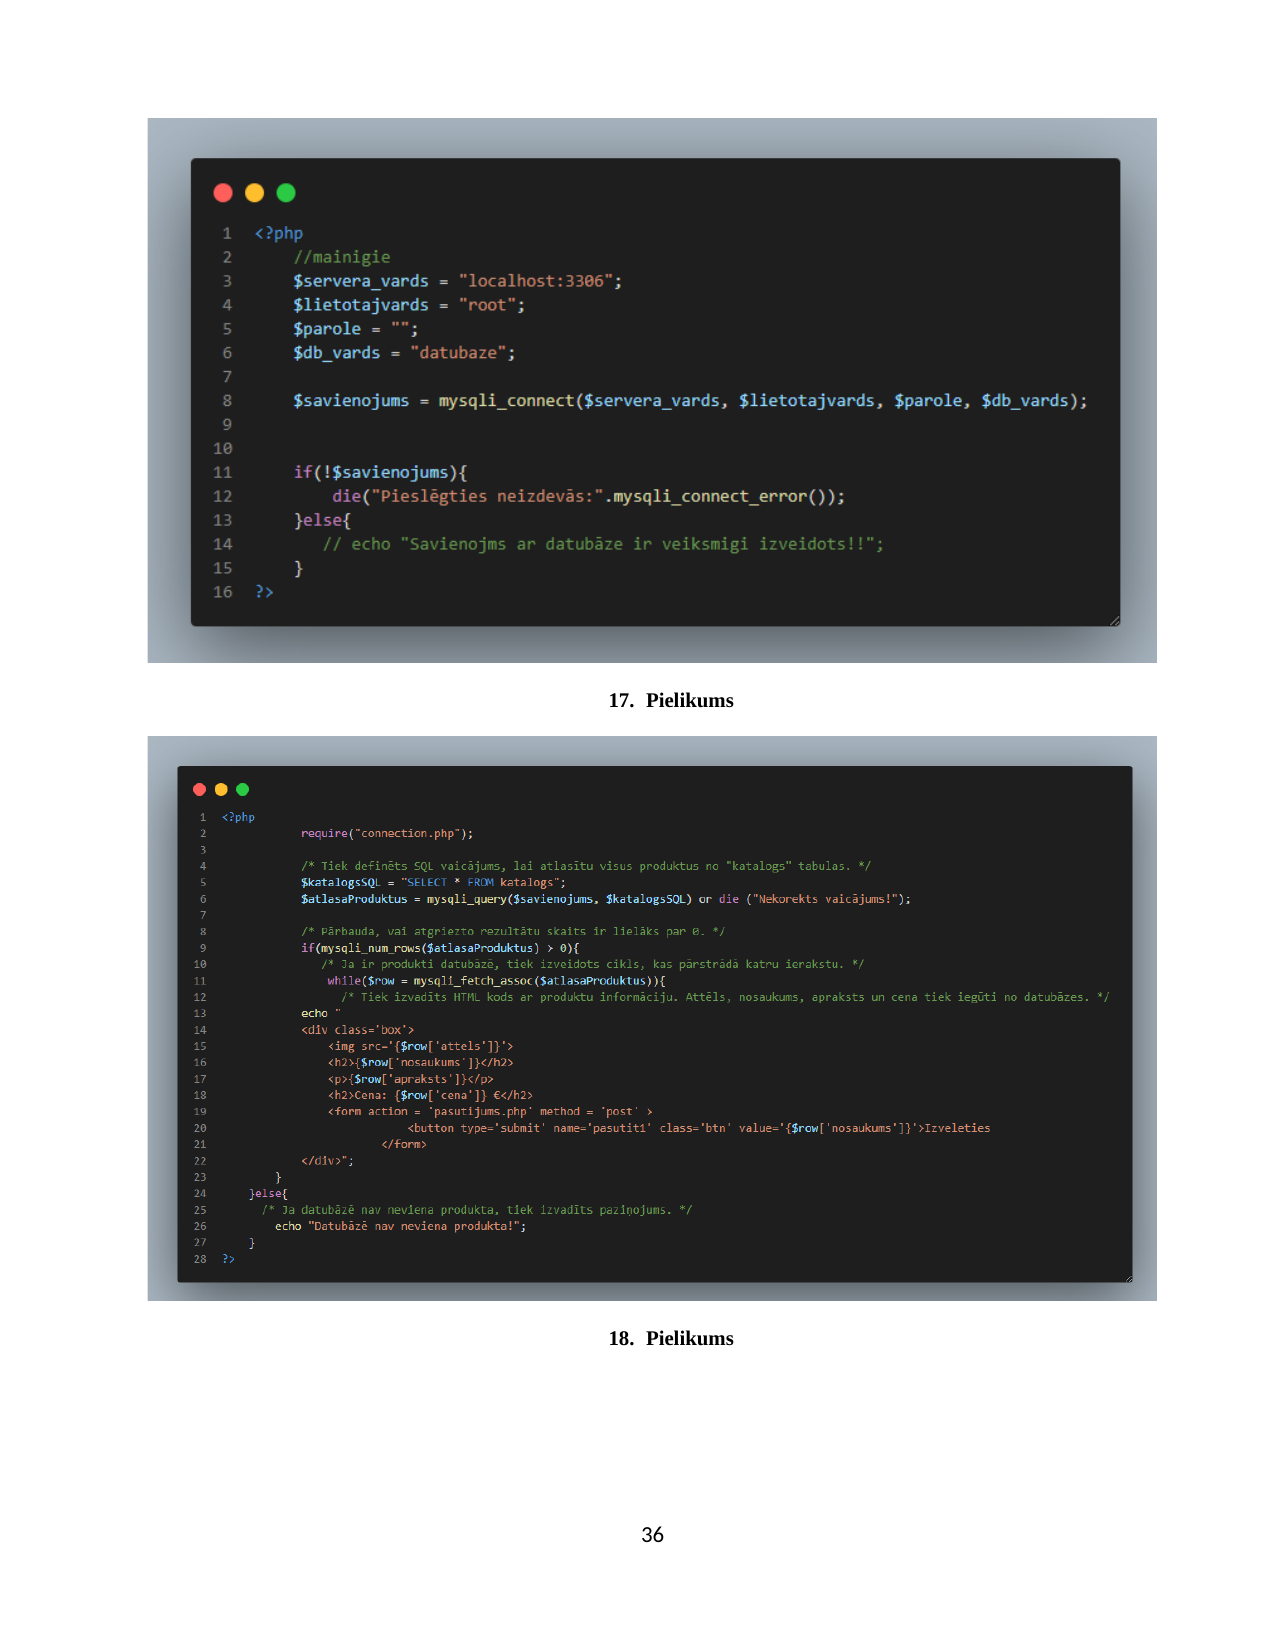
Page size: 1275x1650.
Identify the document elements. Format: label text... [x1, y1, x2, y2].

picture [147, 736, 1157, 1301]
list Pielikums [185, 1326, 1157, 1350]
picture [147, 118, 1157, 663]
list Pielikums [185, 688, 1157, 712]
